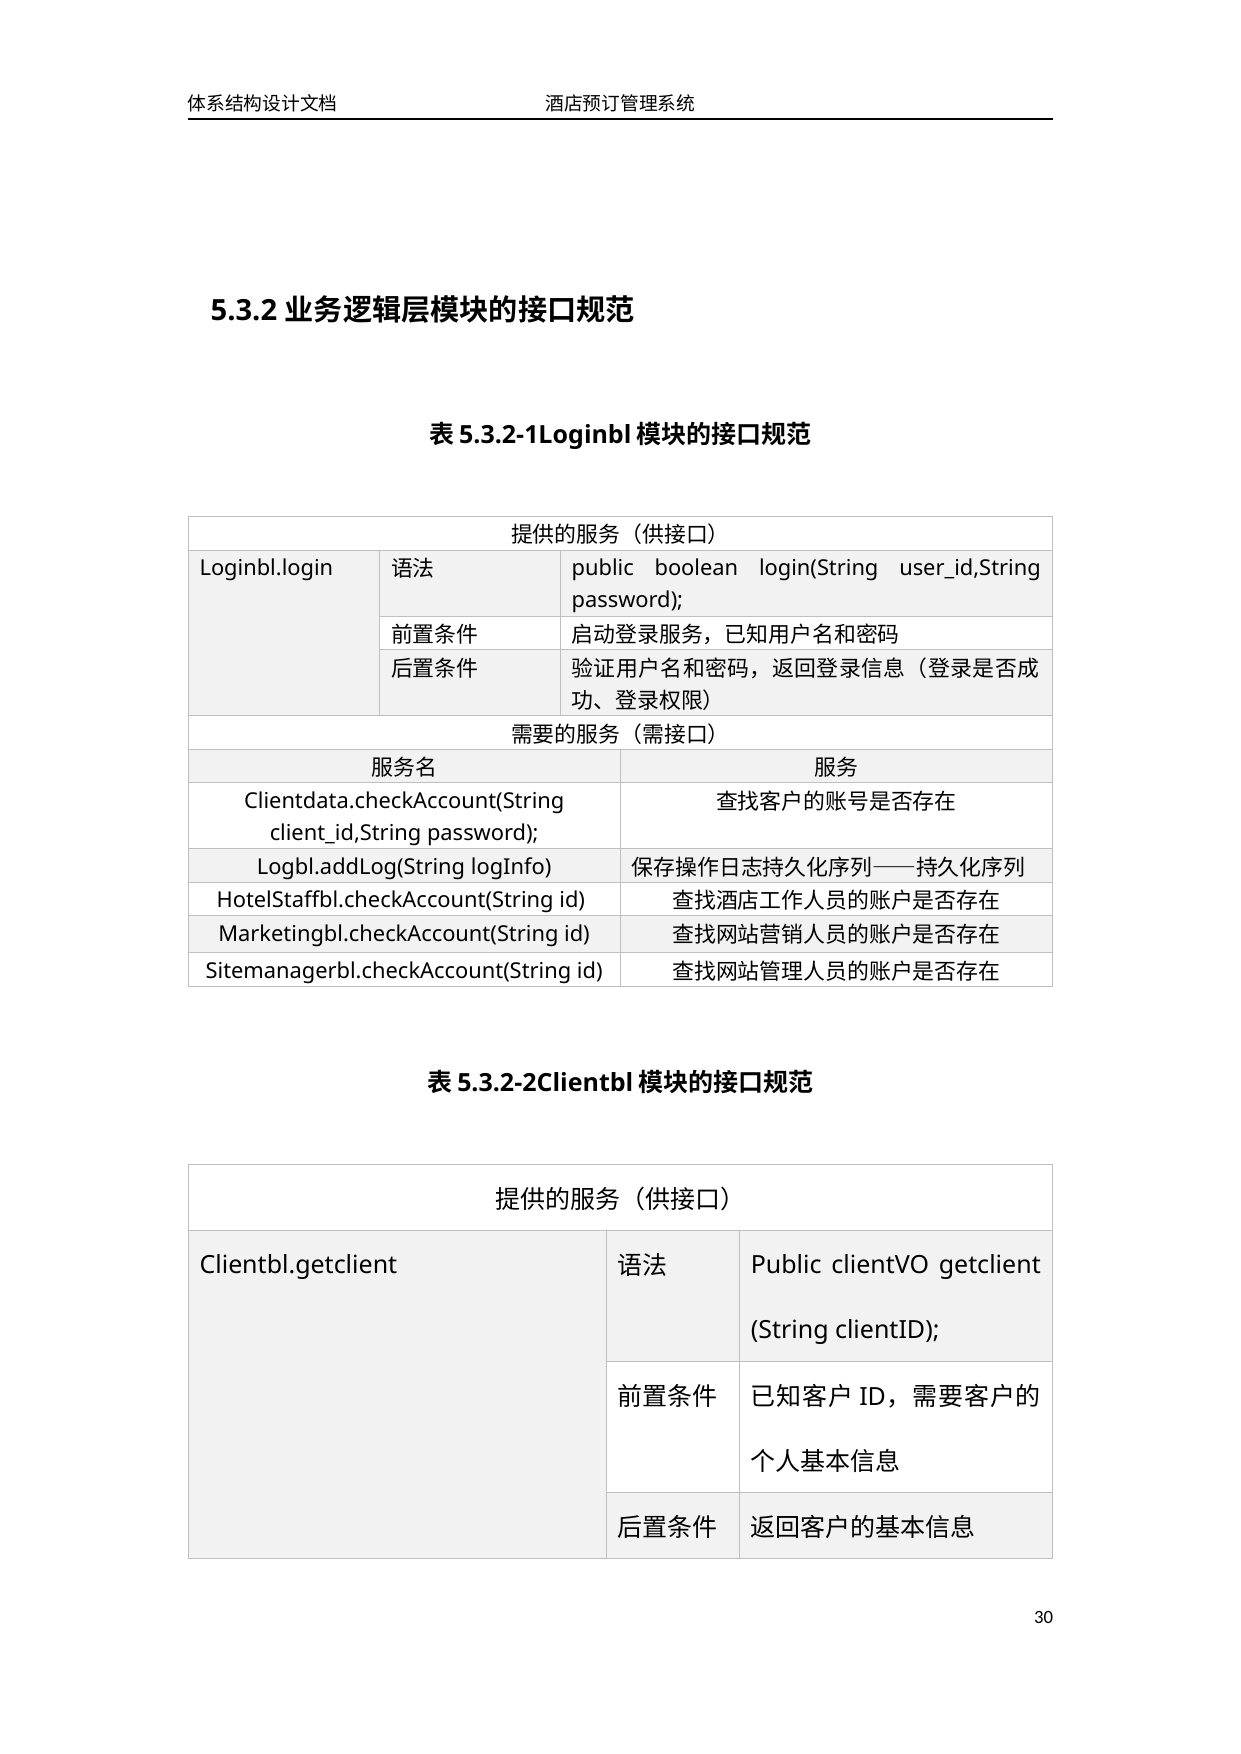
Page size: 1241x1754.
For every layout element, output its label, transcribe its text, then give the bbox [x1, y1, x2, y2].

table_cell Clientdata.checkAccount(String client_id,String password); [189, 783, 620, 848]
table_cell Logbl.addLog(String logInfo) [189, 849, 620, 882]
table_cell 保存操作日志持久化序列——持久化序列 [621, 849, 1052, 882]
table_cell 查找酒店工作人员的账户是否存在 [621, 883, 1052, 915]
table_cell 前置条件 [607, 1362, 739, 1492]
table_cell 已知客户ID，需要客户的个人基本信息 [740, 1362, 1052, 1492]
table_cell 语法 [380, 551, 560, 616]
table_cell 服务名 [189, 750, 620, 782]
subtitle 表5.3.2-2Clientbl模块的接口规范 [187, 1048, 1053, 1113]
table_cell 后置条件 [380, 650, 560, 715]
table_cell 后置条件 [607, 1493, 739, 1558]
table_cell HotelStaffbl.checkAccount(String id) [189, 883, 620, 915]
table_cell 启动登录服务，已知用户名和密码 [561, 617, 1052, 649]
table_cell Clientbl.getclient [189, 1231, 606, 1558]
table_cell 语法 [607, 1231, 739, 1361]
table_cell 服务 [621, 750, 1052, 782]
table_cell 验证用户名和密码，返回登录信息（登录是否成功、登录权限） [561, 650, 1052, 715]
table_cell 查找网站营销人员的账户是否存在 [621, 916, 1052, 952]
table_cell Public clientVO getclient (String clientID); [740, 1231, 1052, 1361]
table_cell 返回客户的基本信息 [740, 1493, 1052, 1558]
table_cell public boolean login(String user_id,String password); [561, 551, 1052, 616]
table_cell Marketingbl.checkAccount(String id) [189, 916, 620, 952]
subtitle 5.3.2 业务逻辑层模块的接口规范 [187, 276, 1053, 341]
table_header 提供的服务（供接口） [189, 517, 1052, 549]
table_cell 查找网站管理人员的账户是否存在 [621, 953, 1052, 986]
table_cell 前置条件 [380, 617, 560, 649]
table_cell 查找客户的账号是否存在 [621, 783, 1052, 848]
table_header 提供的服务（供接口） [189, 1165, 1052, 1230]
table_cell Sitemanagerbl.checkAccount(String id) [189, 953, 620, 986]
table_cell Loginbl.login [189, 551, 379, 715]
subtitle 表5.3.2-1Loginbl模块的接口规范 [187, 401, 1053, 466]
table_cell 需要的服务（需接口） [189, 716, 1052, 749]
